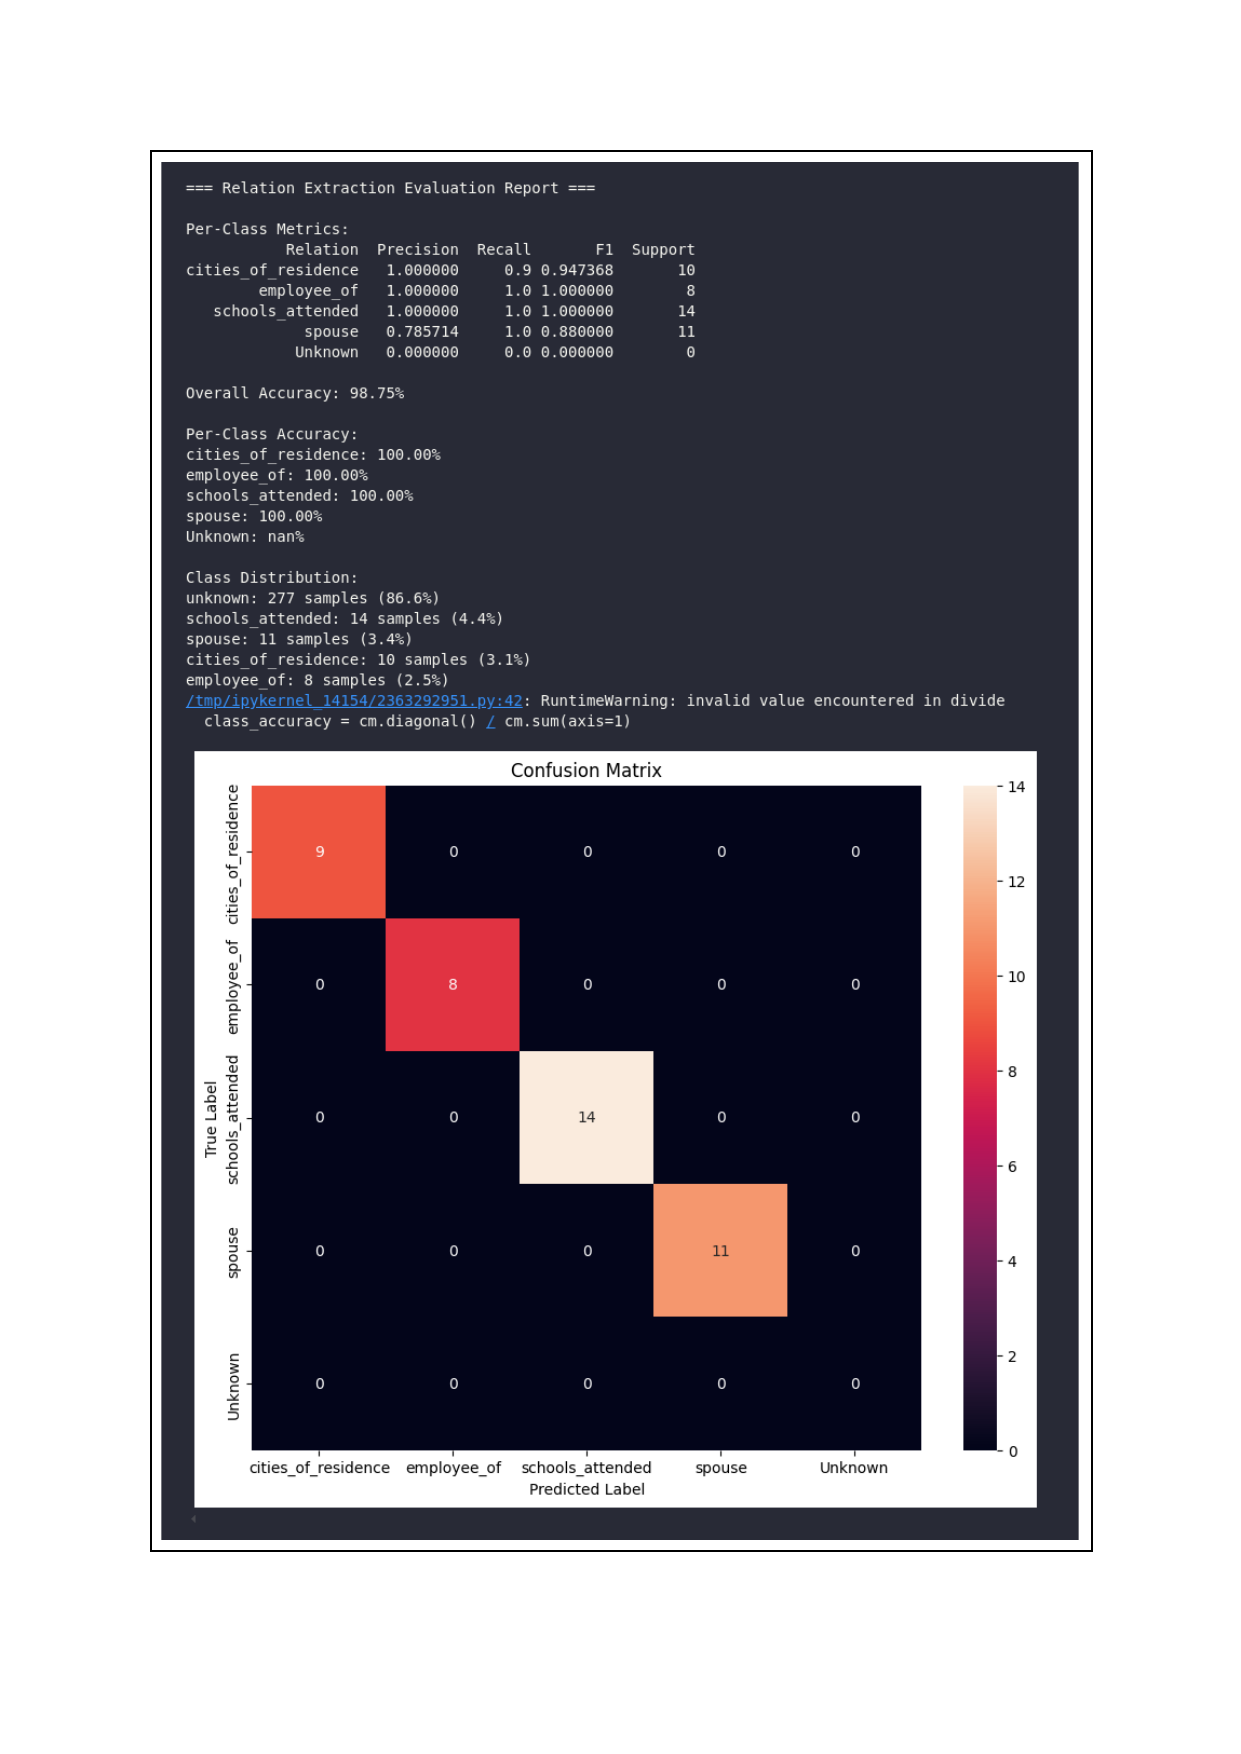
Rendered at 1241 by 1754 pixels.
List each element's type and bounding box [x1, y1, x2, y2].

table_header [152, 152, 1091, 1550]
picture [161, 162, 1079, 1540]
